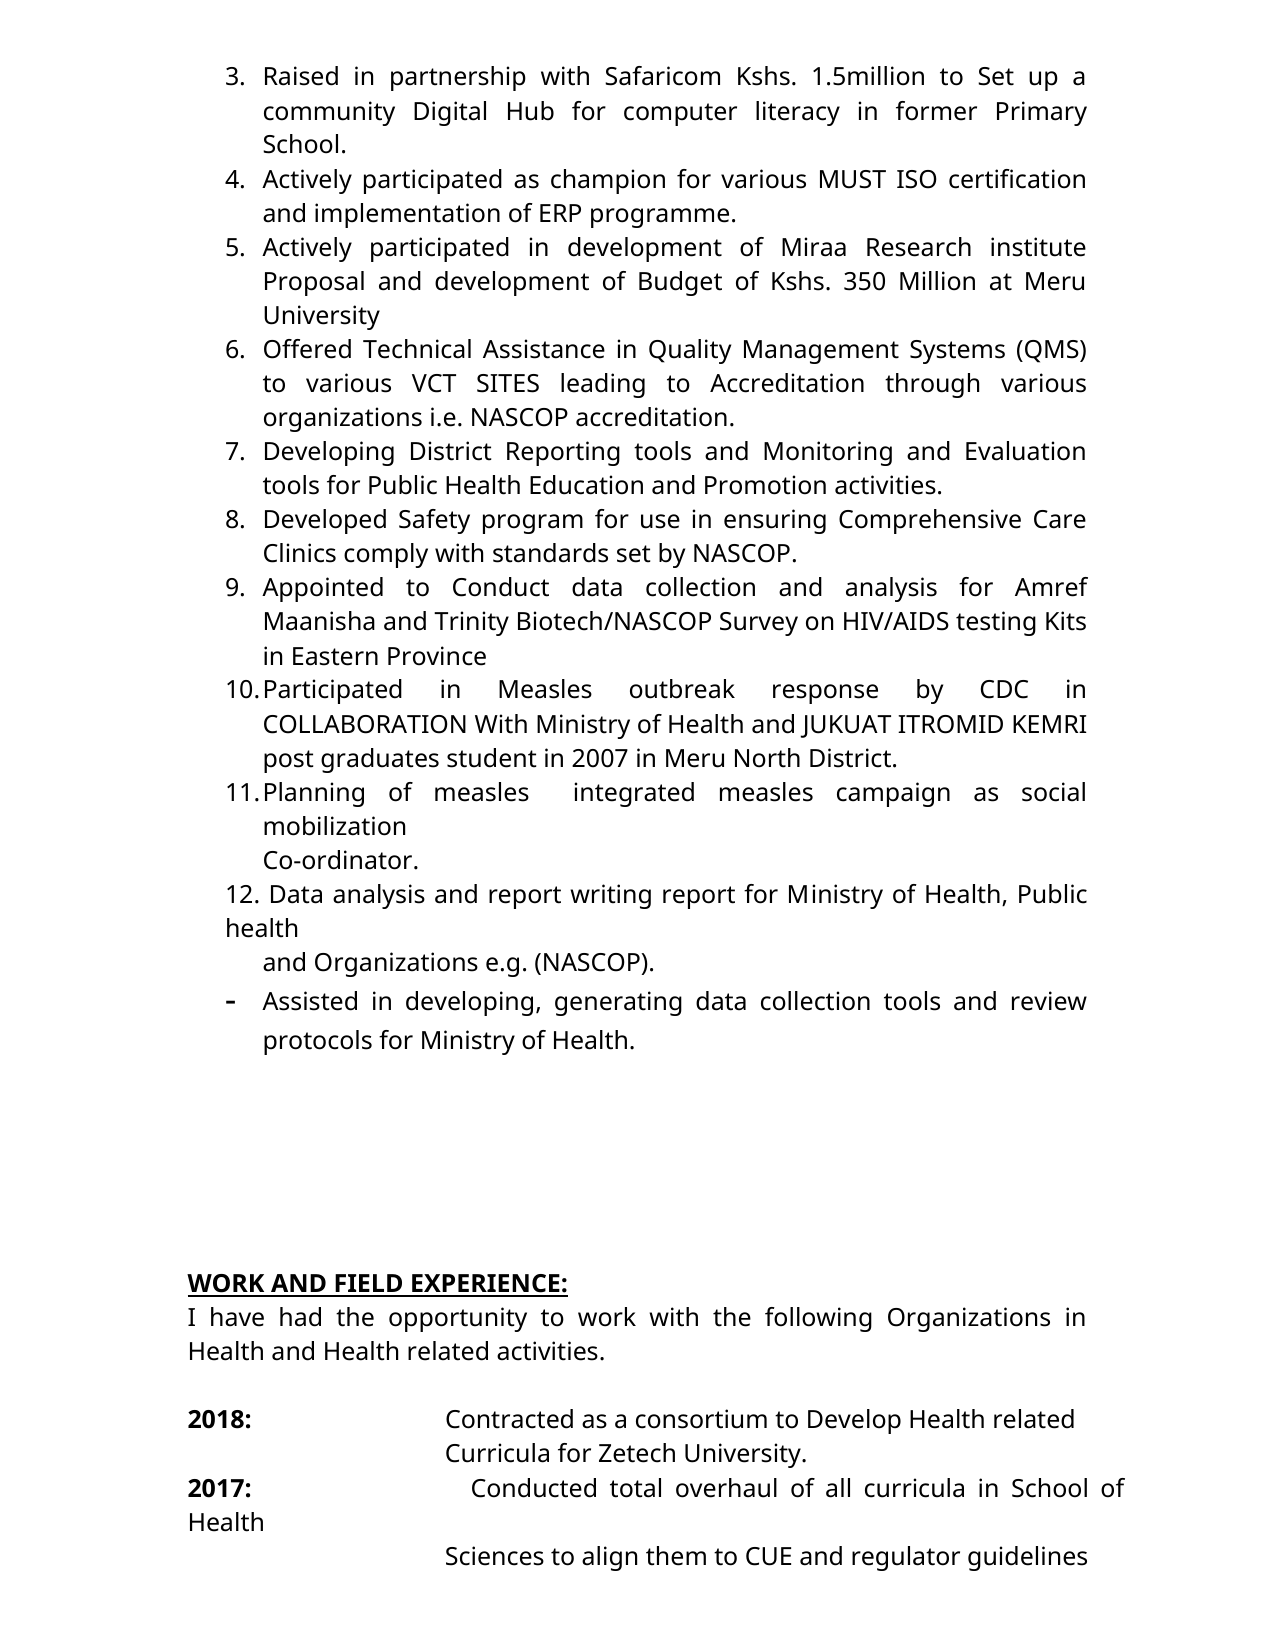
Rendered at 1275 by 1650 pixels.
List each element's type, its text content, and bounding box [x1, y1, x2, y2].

text Co-ordinator. [262, 842, 1088, 877]
list Developing District Reporting tools and Monitoring and Evaluation tools for Public Health Education and Promotion activities. [225, 434, 1088, 502]
list Actively participated as champion for various MUST ISO certification and implementation of ERP programme. [225, 161, 1088, 229]
list Assisted in developing, generating data collection tools and review protocols for Ministry of Health. [225, 979, 1088, 1056]
list Developed Safety program for use in ensuring Comprehensive Care Clinics comply with standards set by NASCOP. [225, 502, 1088, 570]
text 2018: Contracted as a consortium to Develop Health related [187, 1402, 1125, 1436]
text Curricula for Zetech University. [337, 1436, 1125, 1470]
text 12. Data analysis and report writing report for Ministry of Health, Public health [225, 877, 1088, 945]
list Planning of measles integrated measles campaign as social mobilization [225, 774, 1088, 842]
text and Organizations e.g. (NASCOP). [225, 945, 1088, 979]
text Sciences to align them to CUE and regulator guidelines [337, 1538, 1125, 1572]
list Participated in Measles outbreak response by CDC in COLLABORATION With Ministry of Health and JUKUAT ITROMID KEMRI post graduates student in 2007 in Meru North District. [225, 672, 1088, 774]
list Offered Technical Assistance in Quality Management Systems (QMS) to various VCT SITES leading to Accreditation through various organizations i.e. NASCOP accreditation. [225, 332, 1088, 434]
text I have had the opportunity to work with the following Organizations in Health and Health related activities. [187, 1300, 1088, 1368]
list Appointed to Conduct data collection and analysis for Amref Maanisha and Trinity Biotech/NASCOP Survey on HIV/AIDS testing Kits in Eastern Province [225, 570, 1088, 672]
text WORK AND FIELD EXPERIENCE: [187, 1266, 1088, 1300]
list Raised in partnership with Safaricom Kshs. 1.5million to Set up a community Digital Hub for computer literacy in former Primary School. [225, 59, 1088, 161]
text 2017: Conducted total overhaul of all curricula in School of Health [187, 1470, 1125, 1538]
list Actively participated in development of Miraa Research institute Proposal and development of Budget of Kshs. 350 Million at Meru University [225, 229, 1088, 332]
